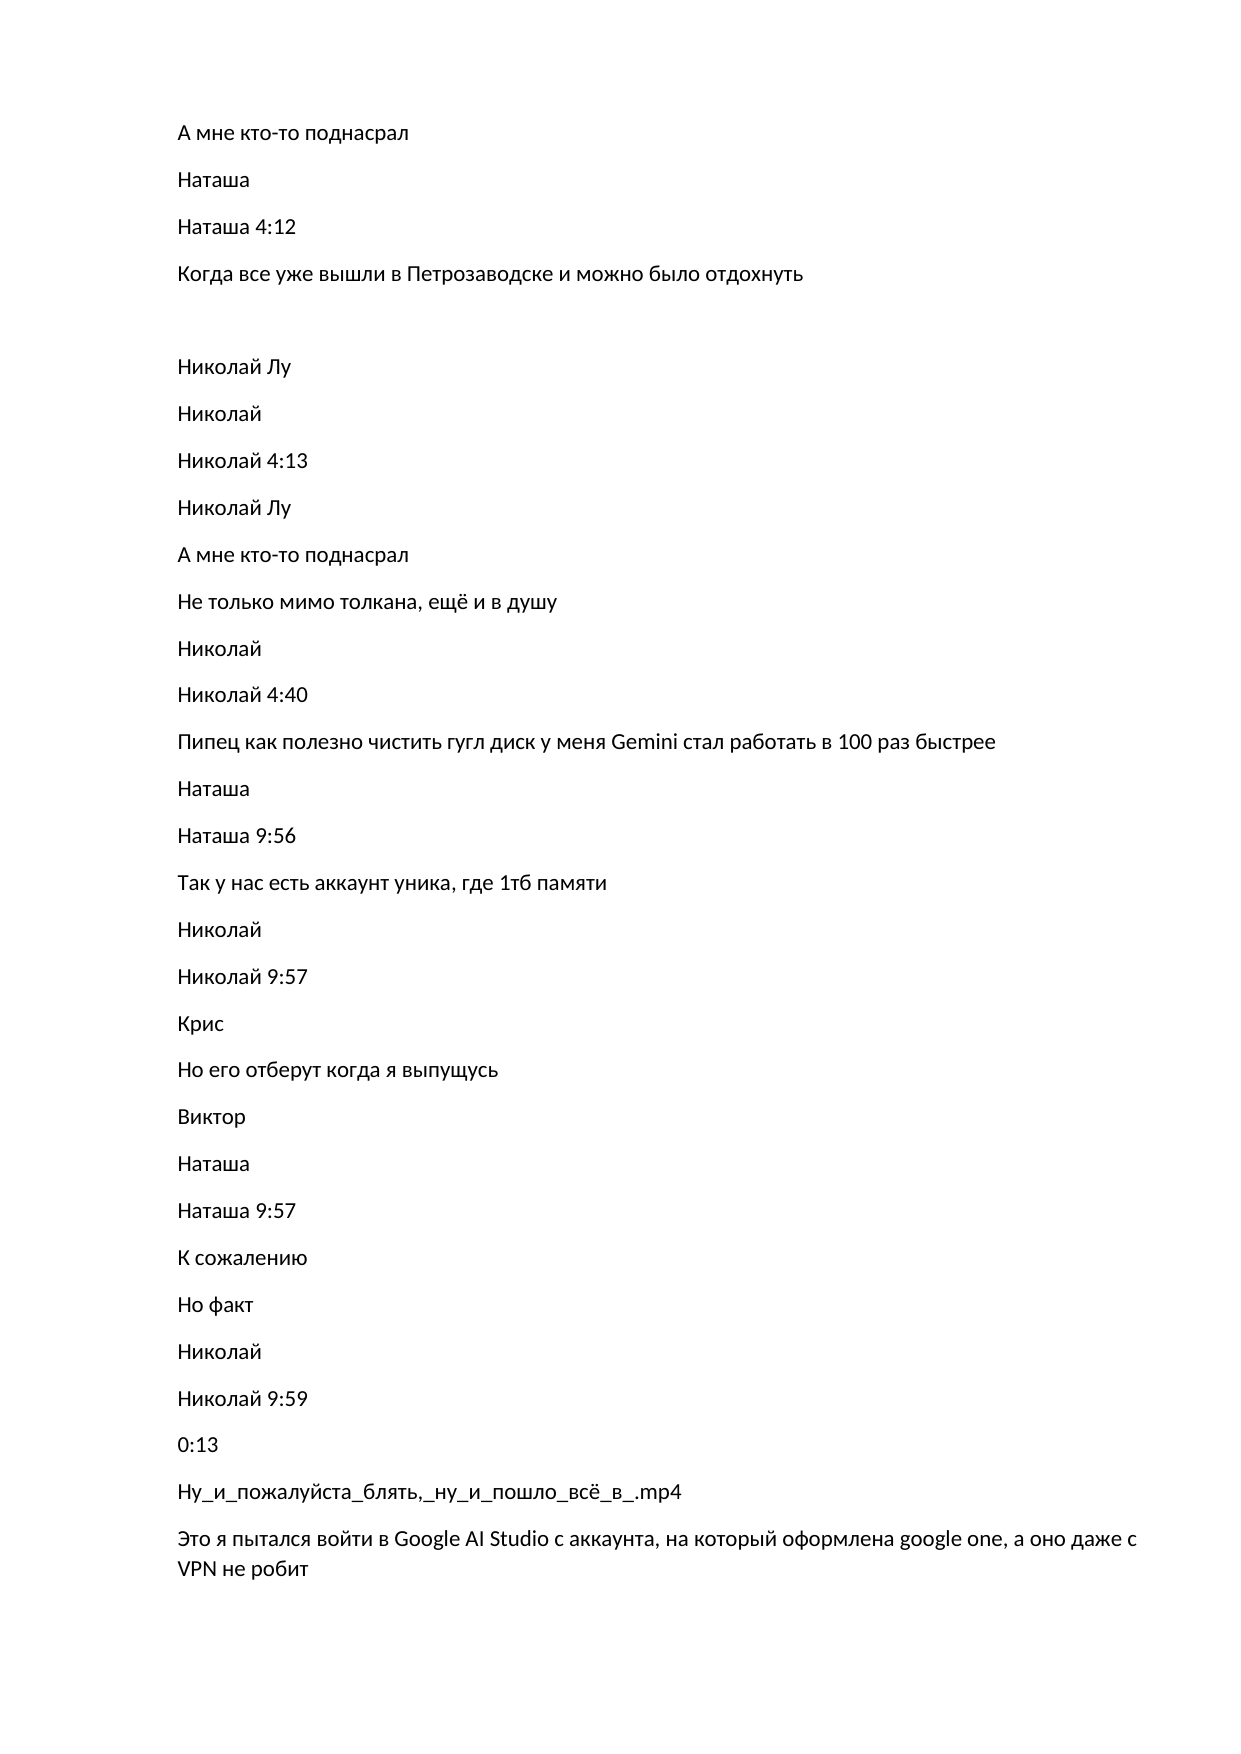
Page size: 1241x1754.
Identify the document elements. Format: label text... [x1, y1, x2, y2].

text Крис [177, 1009, 1152, 1037]
text Николай [177, 915, 1152, 943]
text Пипец как полезно чистить гугл диск у меня Gemini стал работать в 100 раз быстрее [177, 727, 1152, 756]
text Это я пытался войти в Google AI Studio с аккаунта, на который оформлена google one, а оно даже с VPN не робит [177, 1524, 1152, 1583]
text Николай Лу [177, 493, 1152, 521]
text Николай 9:57 [177, 962, 1152, 990]
text Виктор [177, 1102, 1152, 1131]
text Николай 4:13 [177, 446, 1152, 474]
text Наташа [177, 1149, 1152, 1177]
text Николай [177, 399, 1152, 427]
text Наташа [177, 774, 1152, 802]
text Когда все уже вышли в Петрозаводске и можно было отдохнуть [177, 259, 1152, 287]
text Николай 9:59 [177, 1384, 1152, 1412]
text Николай Лу [177, 352, 1152, 381]
text А мне кто-то поднасрал [177, 118, 1152, 146]
text Ну_и_пожалуйста_блять,_ну_и_пошло_всё_в_.mp4 [177, 1477, 1152, 1506]
text 0:13 [177, 1431, 1152, 1459]
text Николай 4:40 [177, 681, 1152, 709]
text Наташа 9:57 [177, 1196, 1152, 1224]
text Так у нас есть аккаунт уника, где 1тб памяти [177, 868, 1152, 896]
text Не только мимо толкана, ещё и в душу [177, 587, 1152, 615]
text Наташа [177, 165, 1152, 193]
text Николай [177, 1337, 1152, 1365]
text Николай [177, 634, 1152, 662]
text Но факт [177, 1290, 1152, 1318]
text Наташа 9:56 [177, 821, 1152, 849]
text Но его отберут когда я выпущусь [177, 1056, 1152, 1084]
text А мне кто-то поднасрал [177, 540, 1152, 568]
text Наташа 4:12 [177, 212, 1152, 240]
text К сожалению [177, 1243, 1152, 1271]
